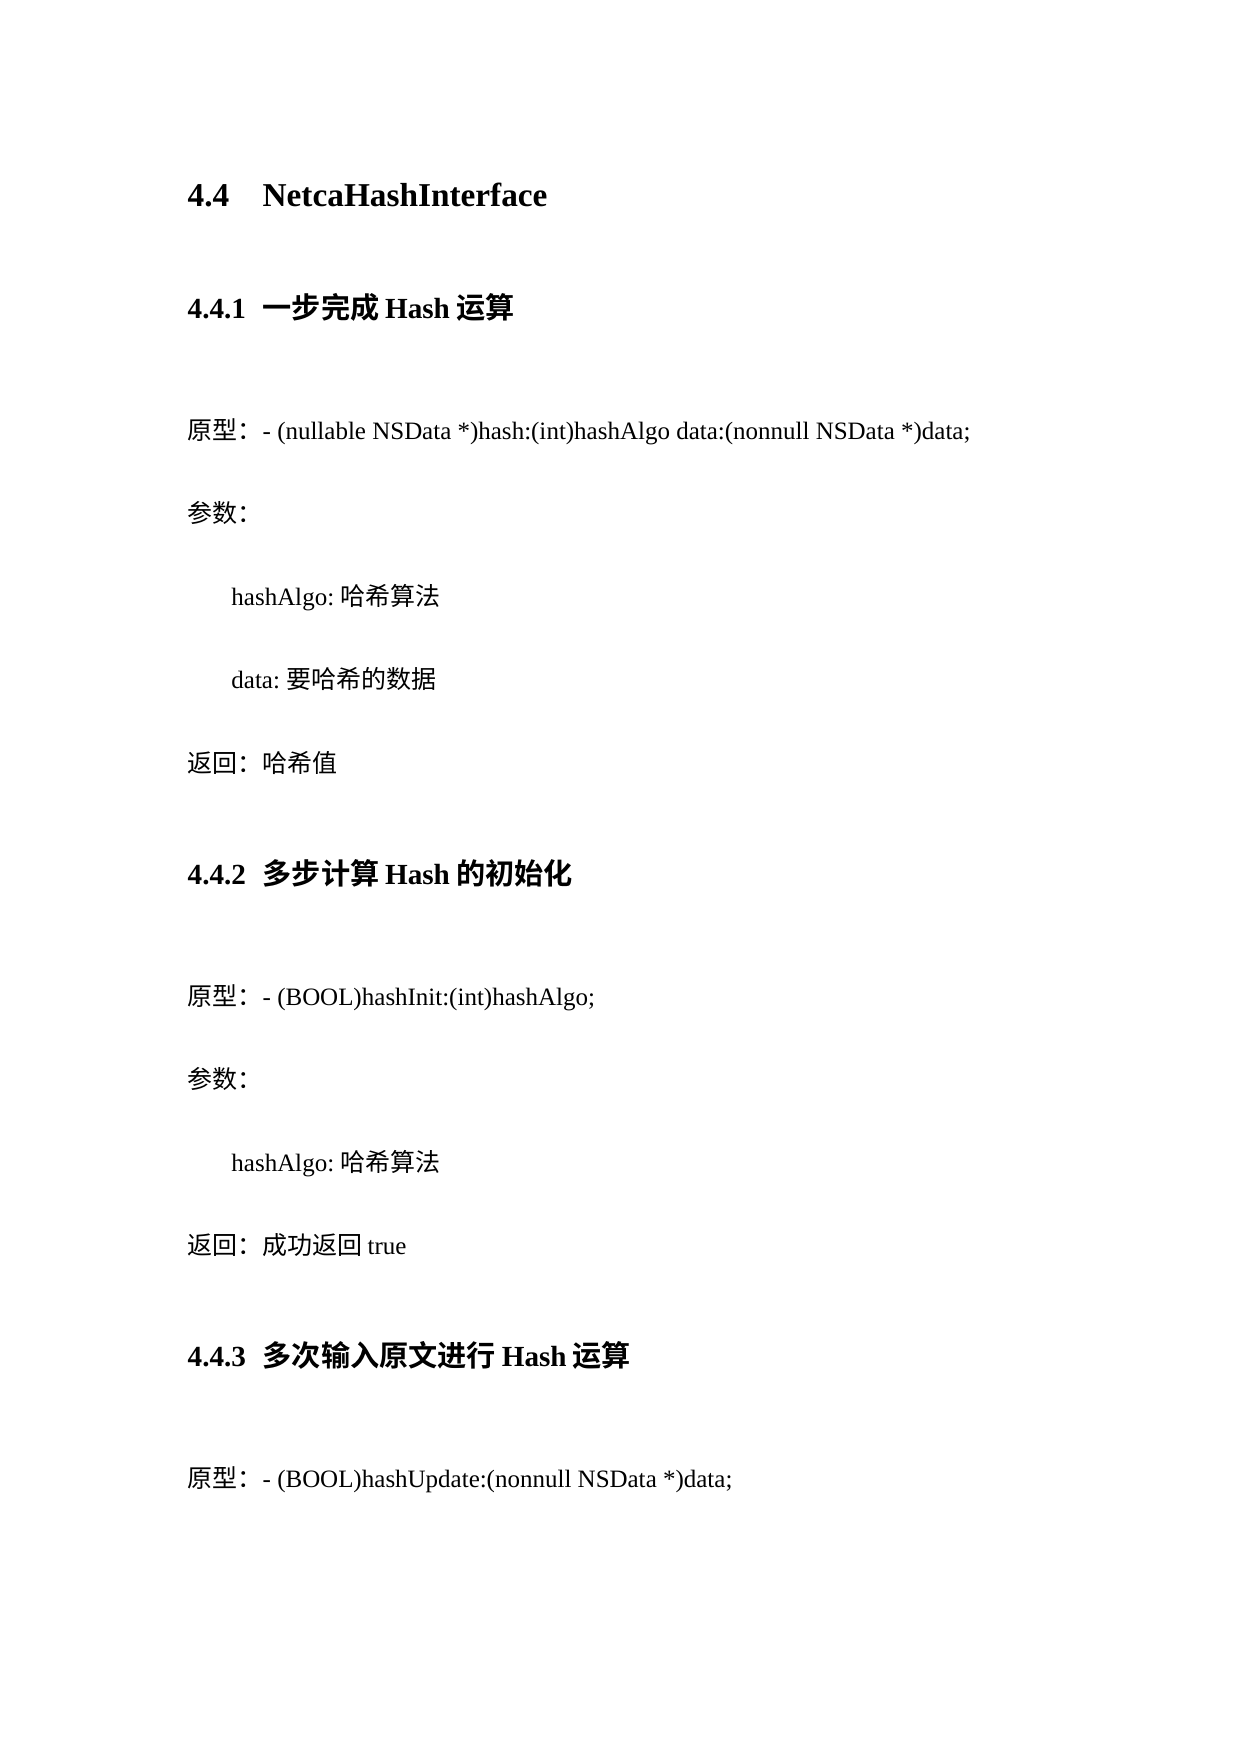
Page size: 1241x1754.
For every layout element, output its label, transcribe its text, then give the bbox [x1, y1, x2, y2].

subtitle 一步完成Hash运算 [187, 273, 1053, 338]
text 返回：哈希值 [187, 729, 1053, 794]
subtitle NetcaHashInterface [187, 162, 1053, 227]
text hashAlgo: 哈希算法 [187, 562, 1053, 627]
text 参数： [187, 479, 1053, 544]
text 原型：- (nullable NSData *)hash:(int)hashAlgo data:(nonnull NSData *)data; [187, 396, 1053, 461]
text 原型：- (BOOL)hashUpdate:(nonnull NSData *)data; [187, 1444, 1053, 1509]
text 参数： [187, 1045, 1053, 1110]
subtitle 多步计算Hash的初始化 [187, 839, 1053, 904]
subtitle 多次输入原文进行Hash运算 [187, 1321, 1053, 1386]
text data: 要哈希的数据 [187, 646, 1053, 711]
text hashAlgo: 哈希算法 [187, 1128, 1053, 1193]
text 返回：成功返回true [187, 1211, 1053, 1276]
text 原型：- (BOOL)hashInit:(int)hashAlgo; [187, 962, 1053, 1027]
